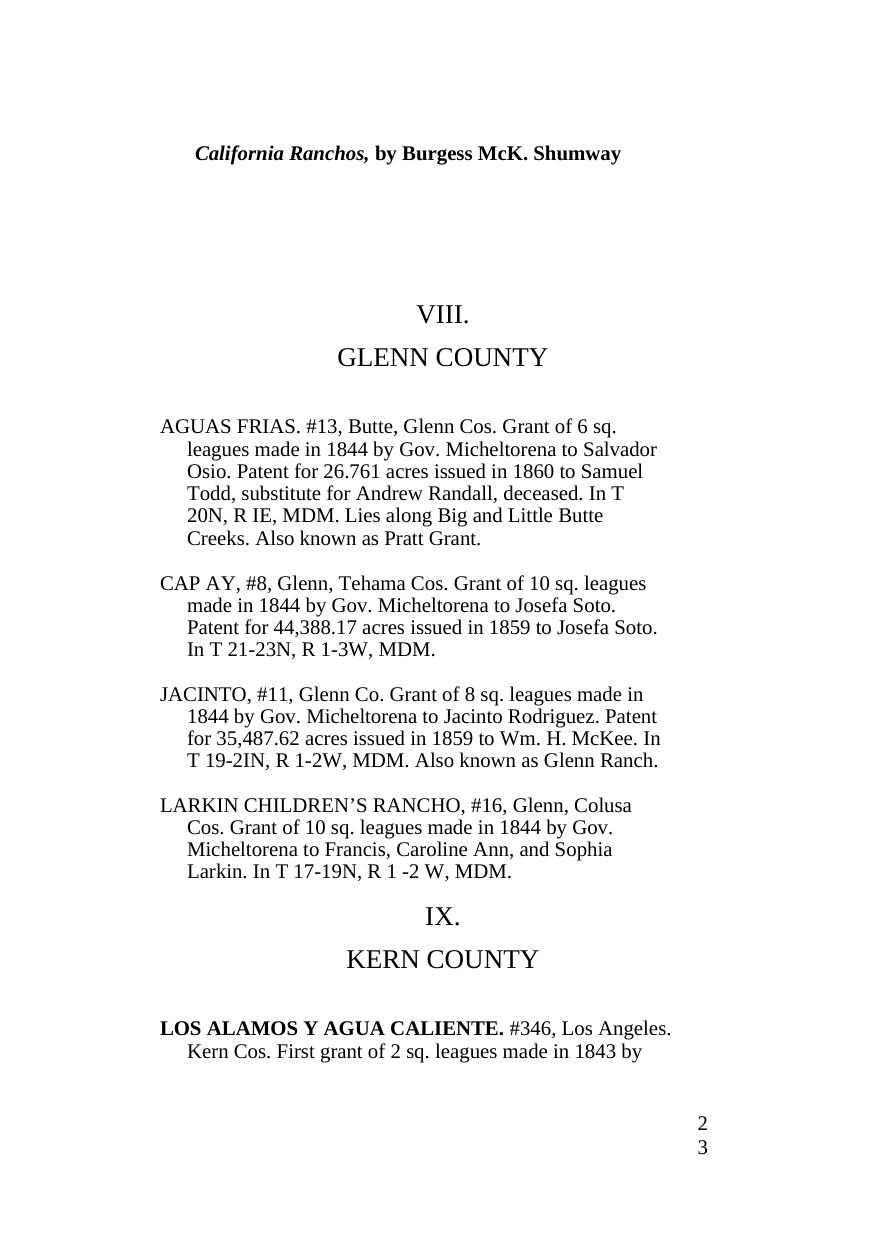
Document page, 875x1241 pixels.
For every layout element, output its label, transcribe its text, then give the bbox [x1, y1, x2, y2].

text leagues made in 1844 by Gov. Micheltorena to Salvador [160, 438, 726, 461]
text LOS ALAMOS Y AGUA CALIENTE. #346, Los Angeles. [160, 1016, 726, 1040]
text JACINTO, #11, Glenn Co. Grant of 8 sq. leagues made in [160, 682, 726, 706]
text Patent for 44,388.17 acres issued in 1859 to Josefa Soto. [160, 617, 726, 639]
text Larkin. In T 17-19N, R 1 -2 W, MDM. [160, 861, 726, 883]
text LARKIN CHILDREN’S RANCHO, #16, Glenn, Colusa [160, 793, 726, 817]
subtitle KERN COUNTY [160, 943, 726, 974]
text Todd, substitute for Andrew Randall, deceased. In T [160, 483, 726, 505]
text Osio. Patent for 26.761 acres issued in 1860 to Samuel [160, 461, 726, 483]
text Creeks. Also known as Pratt Grant. [160, 527, 726, 549]
text 20N, R IE, MDM. Lies along Big and Little Butte [160, 505, 726, 527]
text Cos. Grant of 10 sq. leagues made in 1844 by Gov. [160, 817, 726, 839]
text made in 1844 by Gov. Micheltorena to Josefa Soto. [160, 594, 726, 617]
subtitle VIII. [160, 298, 726, 329]
text In T 21-23N, R 1-3W, MDM. [160, 639, 726, 661]
subtitle GLENN COUNTY [160, 342, 726, 373]
text T 19-2IN, R 1-2W, MDM. Also known as Glenn Ranch. [160, 750, 726, 772]
text Micheltorena to Francis, Caroline Ann, and Sophia [160, 839, 726, 861]
text for 35,487.62 acres issued in 1859 to Wm. H. McKee. In [160, 728, 726, 750]
text CAP AY, #8, Glenn, Tehama Cos. Grant of 10 sq. leagues [160, 570, 726, 594]
subtitle IX. [160, 900, 726, 931]
text Kern Cos. First grant of 2 sq. leagues made in 1843 by [160, 1040, 726, 1063]
text 1844 by Gov. Micheltorena to Jacinto Rodriguez. Patent [160, 706, 726, 728]
text AGUAS FRIAS. #13, Butte, Glenn Cos. Grant of 6 sq. [160, 414, 726, 438]
